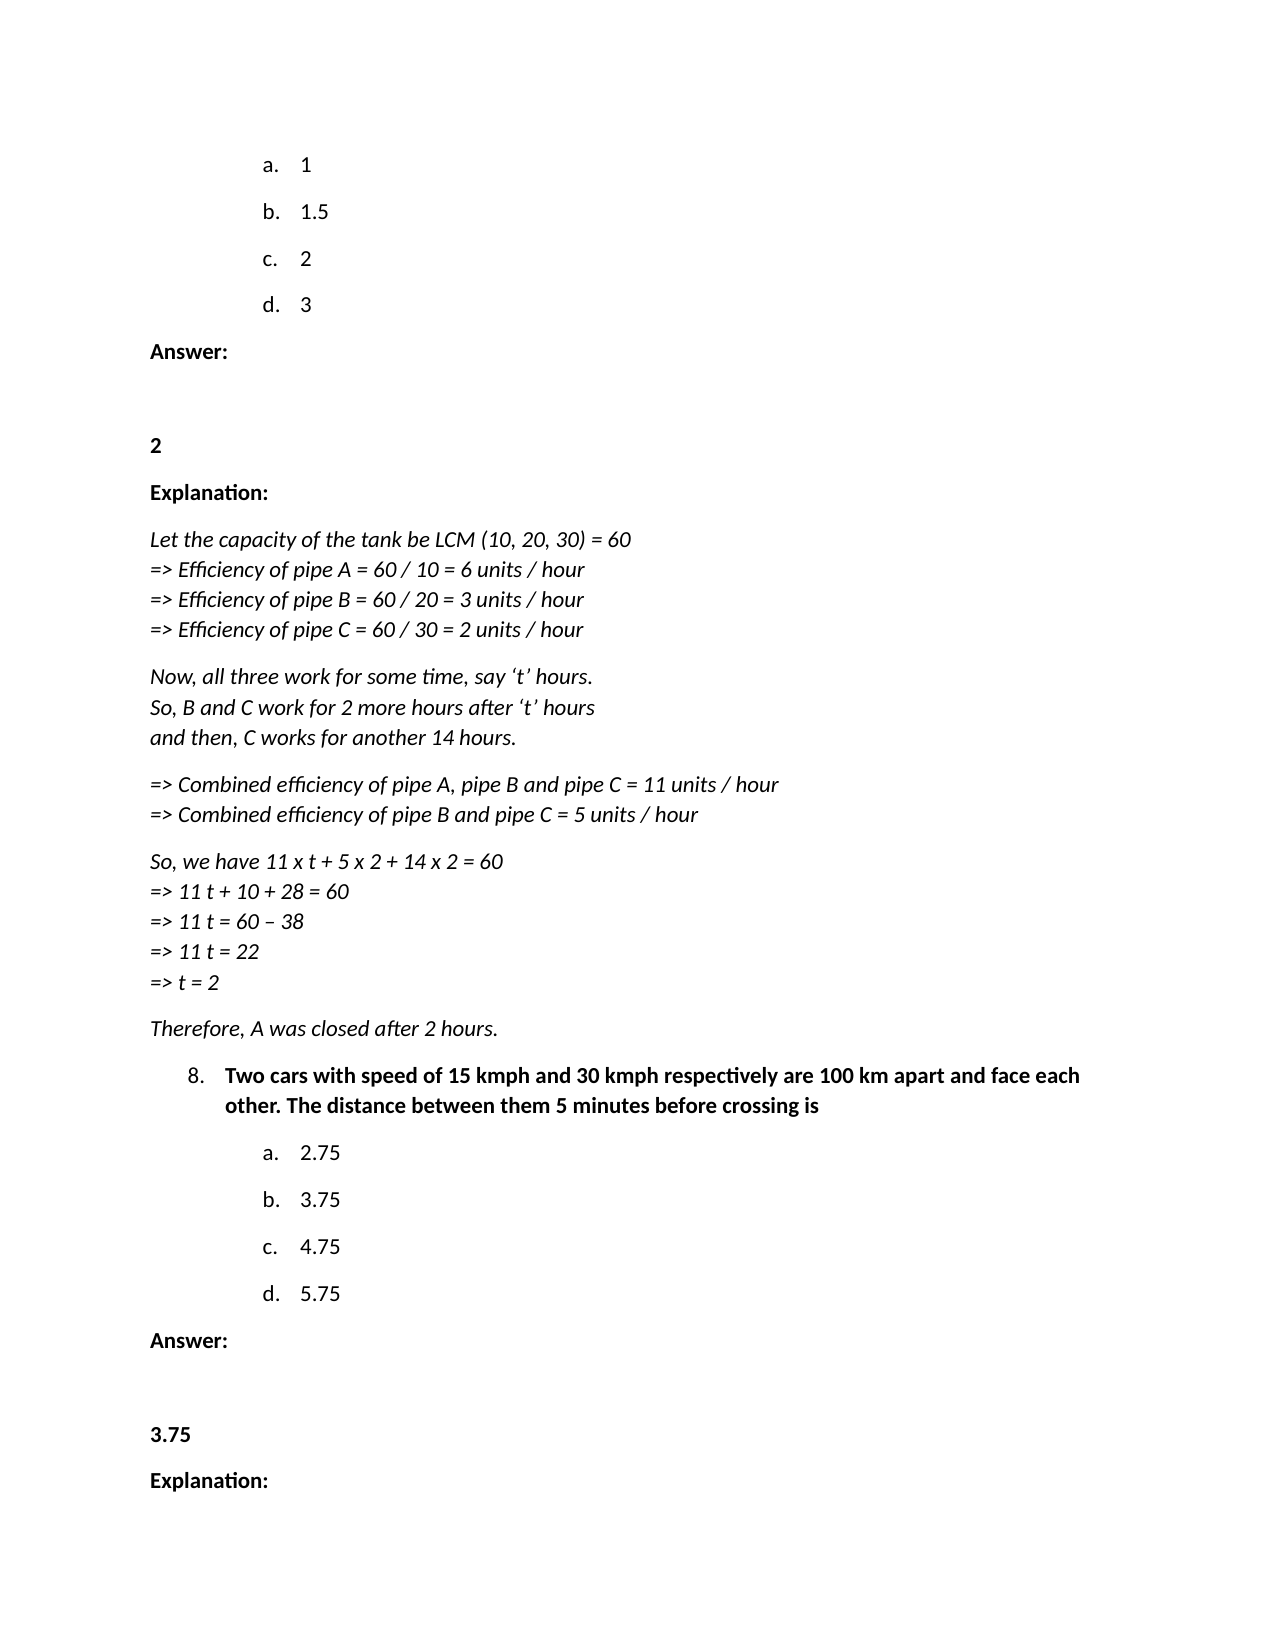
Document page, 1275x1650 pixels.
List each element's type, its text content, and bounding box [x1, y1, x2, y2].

text So, we have 11 x t + 5 x 2 + 14 x 2 = 60 => 11 t + 10 + 28 = 60 => 11 t = 60 – 38 => 11 t = 22 => t = 2 [150, 847, 1125, 996]
text Explanation: [150, 1467, 1125, 1495]
list 1 [262, 150, 1125, 178]
list 5.75 [262, 1279, 1125, 1307]
text 2 [150, 431, 1125, 459]
text Answer: [150, 1326, 1125, 1354]
text Therefore, A was closed after 2 hours. [150, 1014, 1125, 1043]
text Let the capacity of the tank be LCM (10, 20, 30) = 60 => Efficiency of pipe A = 60 / 10 = 6 units / hour => Efficiency of pipe B = 60 / 20 = 3 units / hour => Efficiency of pipe C = 60 / 30 = 2 units / hour [150, 525, 1125, 644]
list 3 [262, 291, 1125, 319]
text 3.75 [150, 1420, 1125, 1448]
list 3.75 [262, 1185, 1125, 1213]
text Explanation: [150, 478, 1125, 506]
list 4.75 [262, 1232, 1125, 1260]
list 2 [262, 244, 1125, 272]
text => Combined efficiency of pipe A, pipe B and pipe C = 11 units / hour => Combined efficiency of pipe B and pipe C = 5 units / hour [150, 770, 1125, 828]
list 1.5 [262, 197, 1125, 225]
text Answer: [150, 337, 1125, 366]
list 2.75 [262, 1138, 1125, 1167]
list Two cars with speed of 15 kmph and 30 kmph respectively are 100 km apart and face each other. The distance between them 5 minutes before crossing is [187, 1061, 1125, 1120]
text Now, all three work for some time, say ‘t’ hours. So, B and C work for 2 more hours after ‘t’ hours and then, C works for another 14 hours. [150, 662, 1125, 751]
